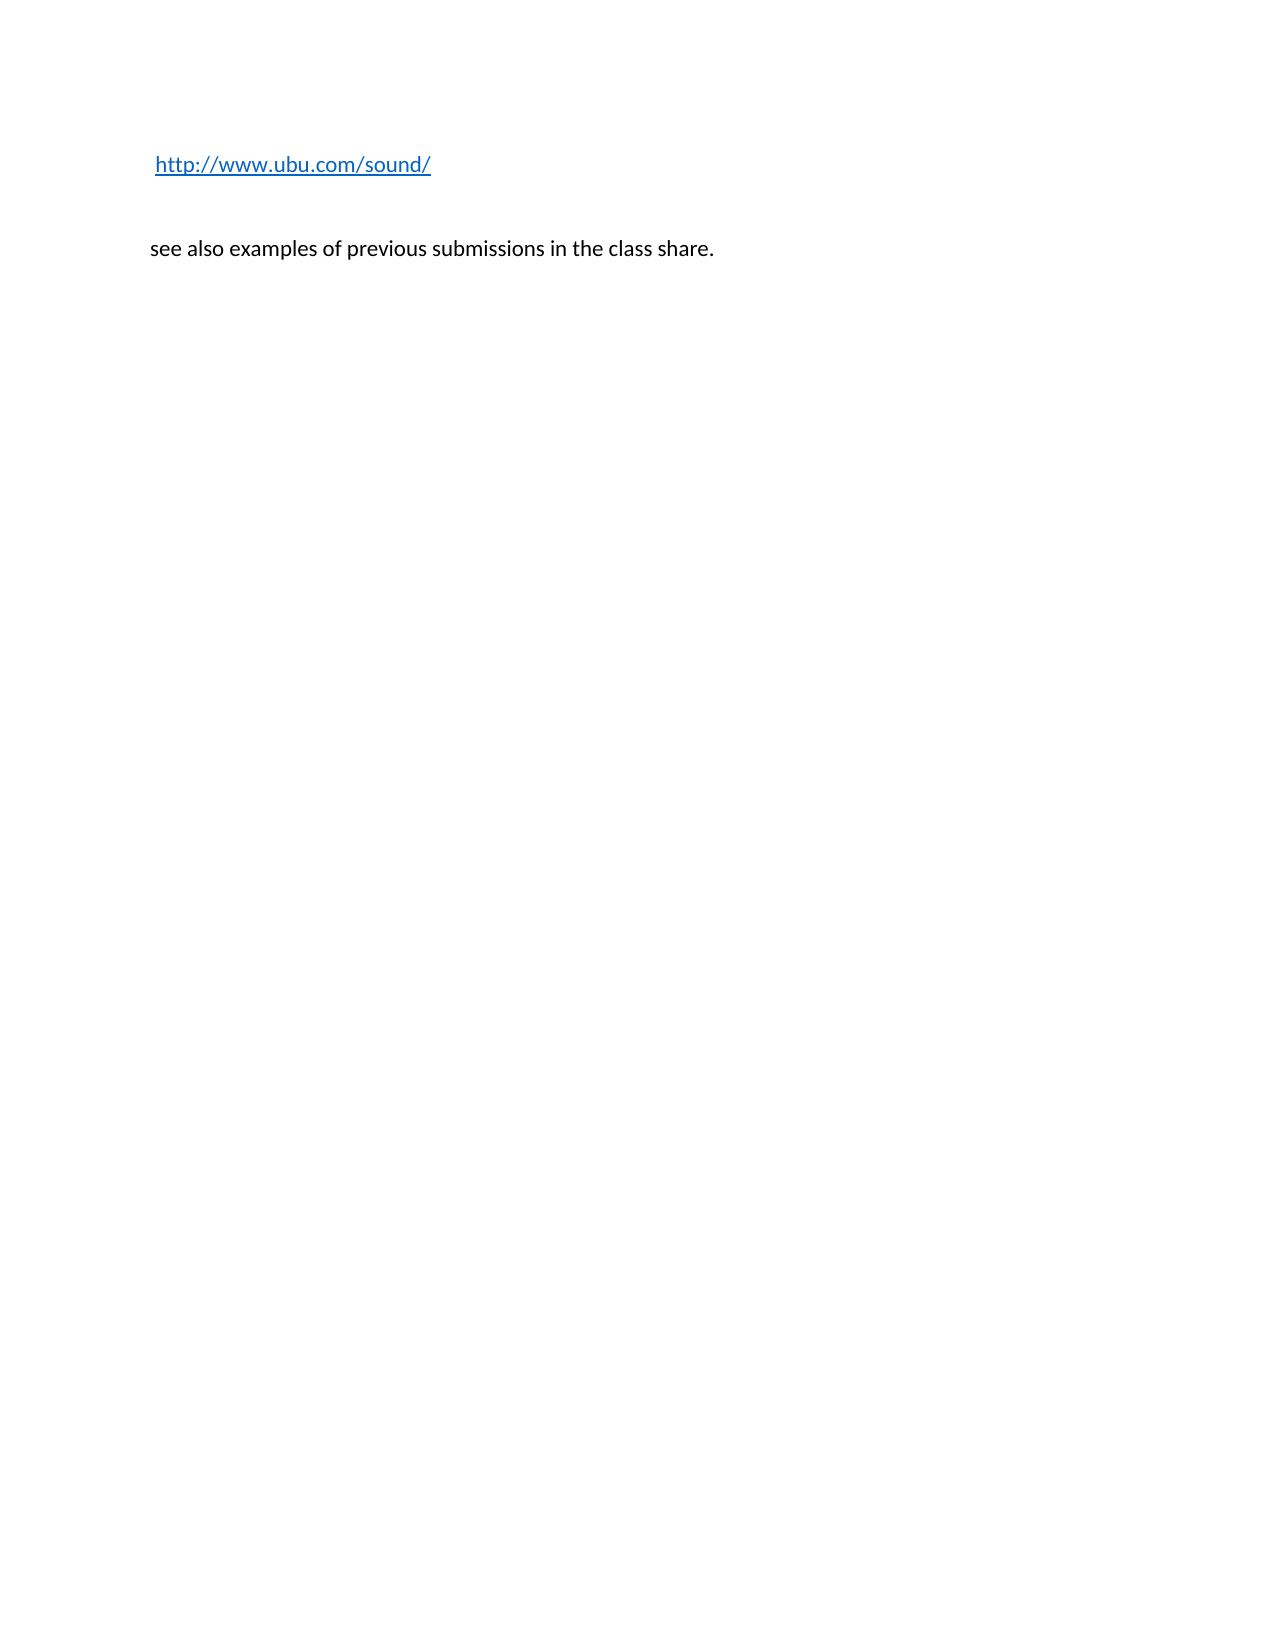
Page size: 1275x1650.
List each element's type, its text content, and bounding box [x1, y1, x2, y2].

text http://www.ubu.com/sound/ [150, 150, 1125, 178]
text see also examples of previous submissions in the class share. [150, 234, 1125, 262]
